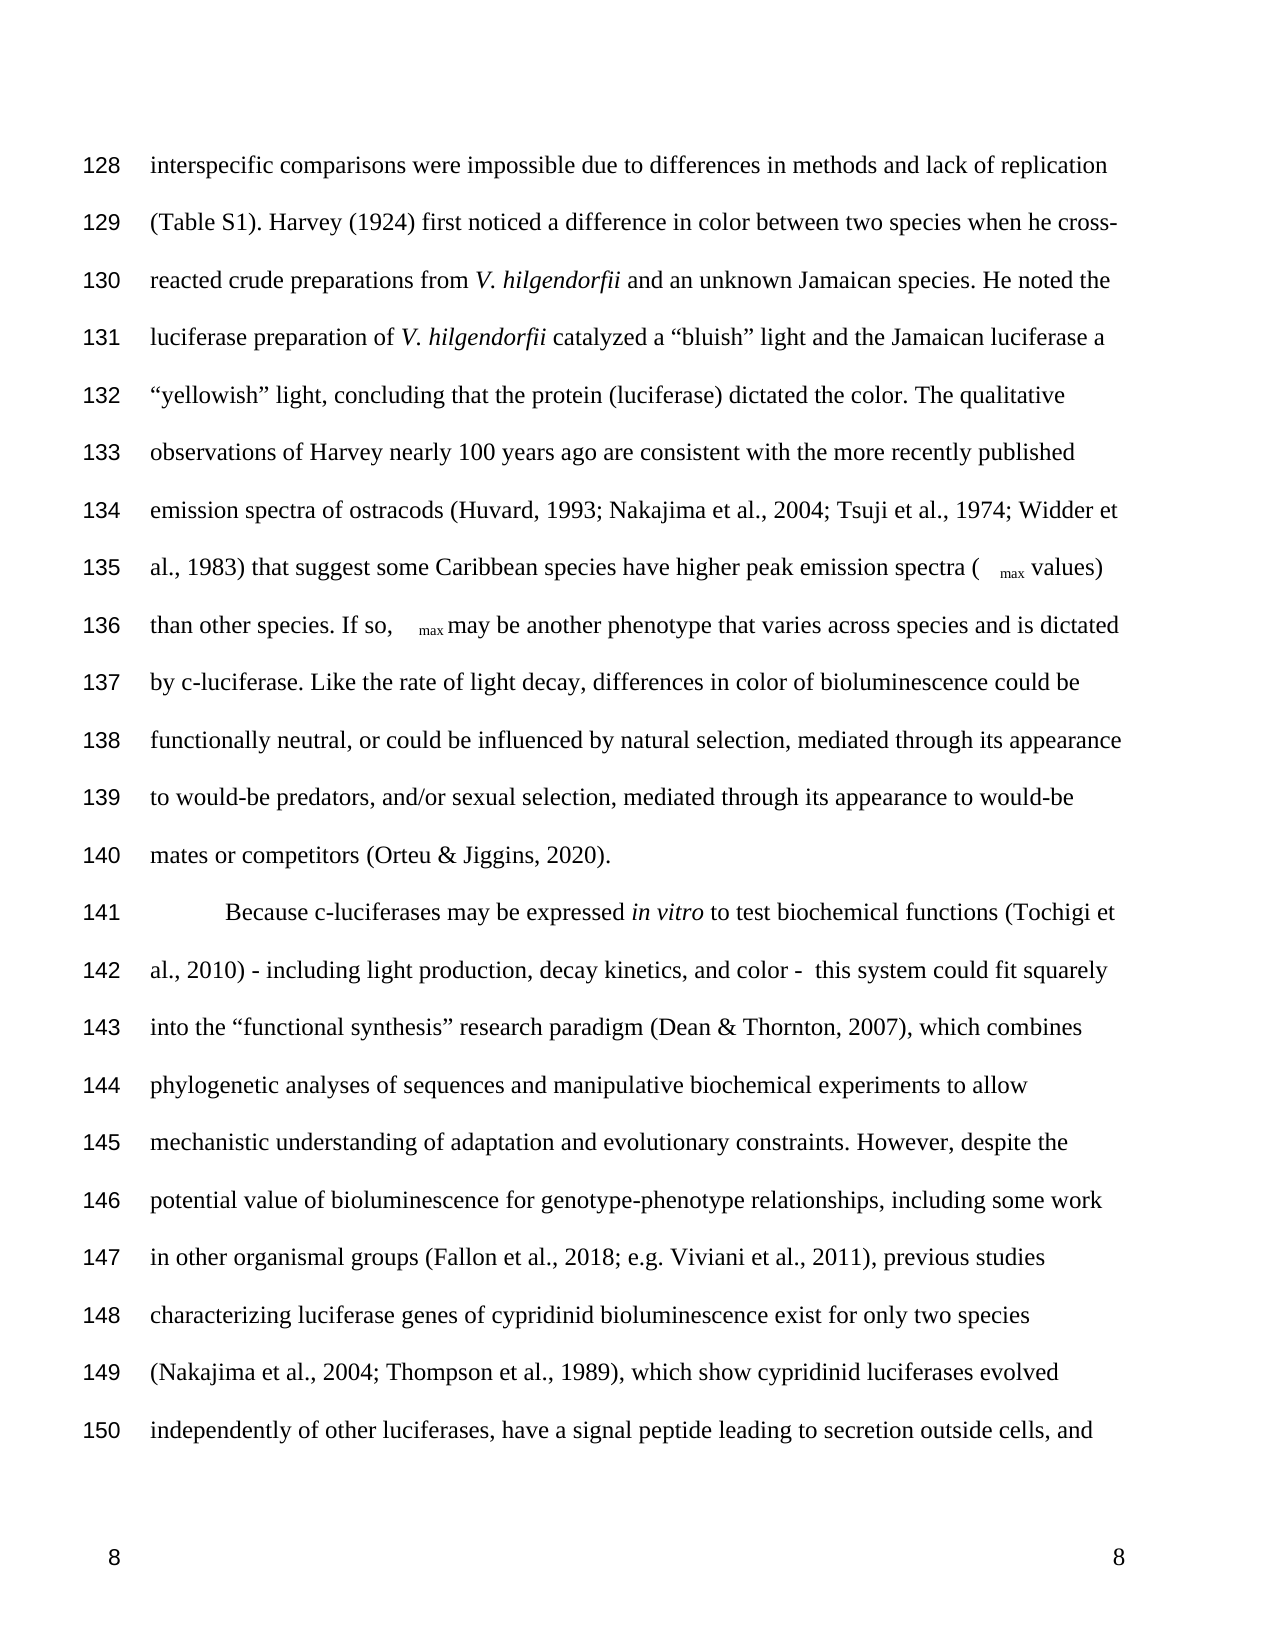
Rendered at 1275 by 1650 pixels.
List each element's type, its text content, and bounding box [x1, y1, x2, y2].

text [150, 150, 1125, 869]
